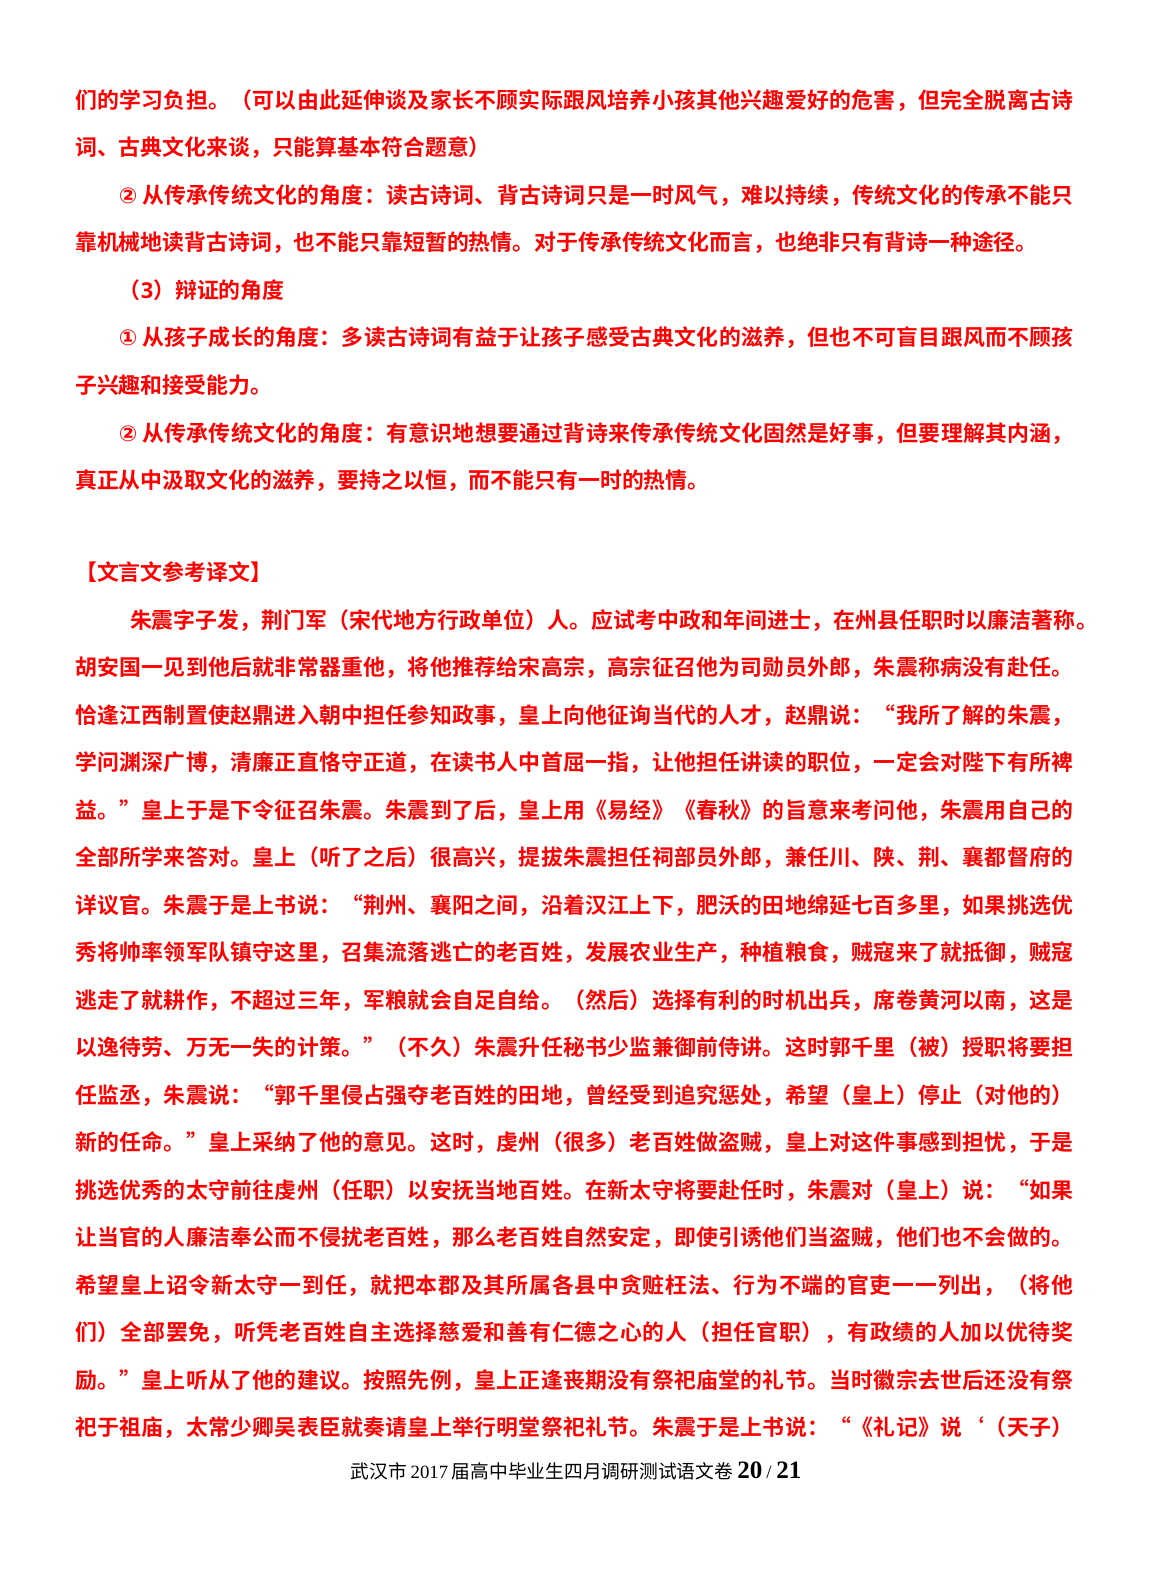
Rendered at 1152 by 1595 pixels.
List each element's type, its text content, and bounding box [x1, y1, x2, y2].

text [75, 83, 1077, 162]
text 【文言文参考译文】 [75, 555, 1077, 587]
text （3）辩证的角度 [75, 273, 1077, 304]
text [75, 603, 1077, 1442]
text ②从传承传统文化的角度：读古诗词、背古诗词只是一时风气，难以持续，传统文化的传承不能只靠机械地读背古诗词，也不能只靠短暂的热情。对于传承传统文化而言，也绝非只有背诗一种途径。 [75, 178, 1077, 257]
text ②从传承传统文化的角度：有意识地想要通过背诗来传承传统文化固然是好事，但要理解其内涵，真正从中汲取文化的滋养，要持之以恒，而不能只有一时的热情。 [75, 416, 1077, 495]
text ①从孩子成长的角度：多读古诗词有益于让孩子感受古典文化的滋养，但也不可盲目跟风而不顾孩子兴趣和接受能力。 [75, 320, 1077, 400]
